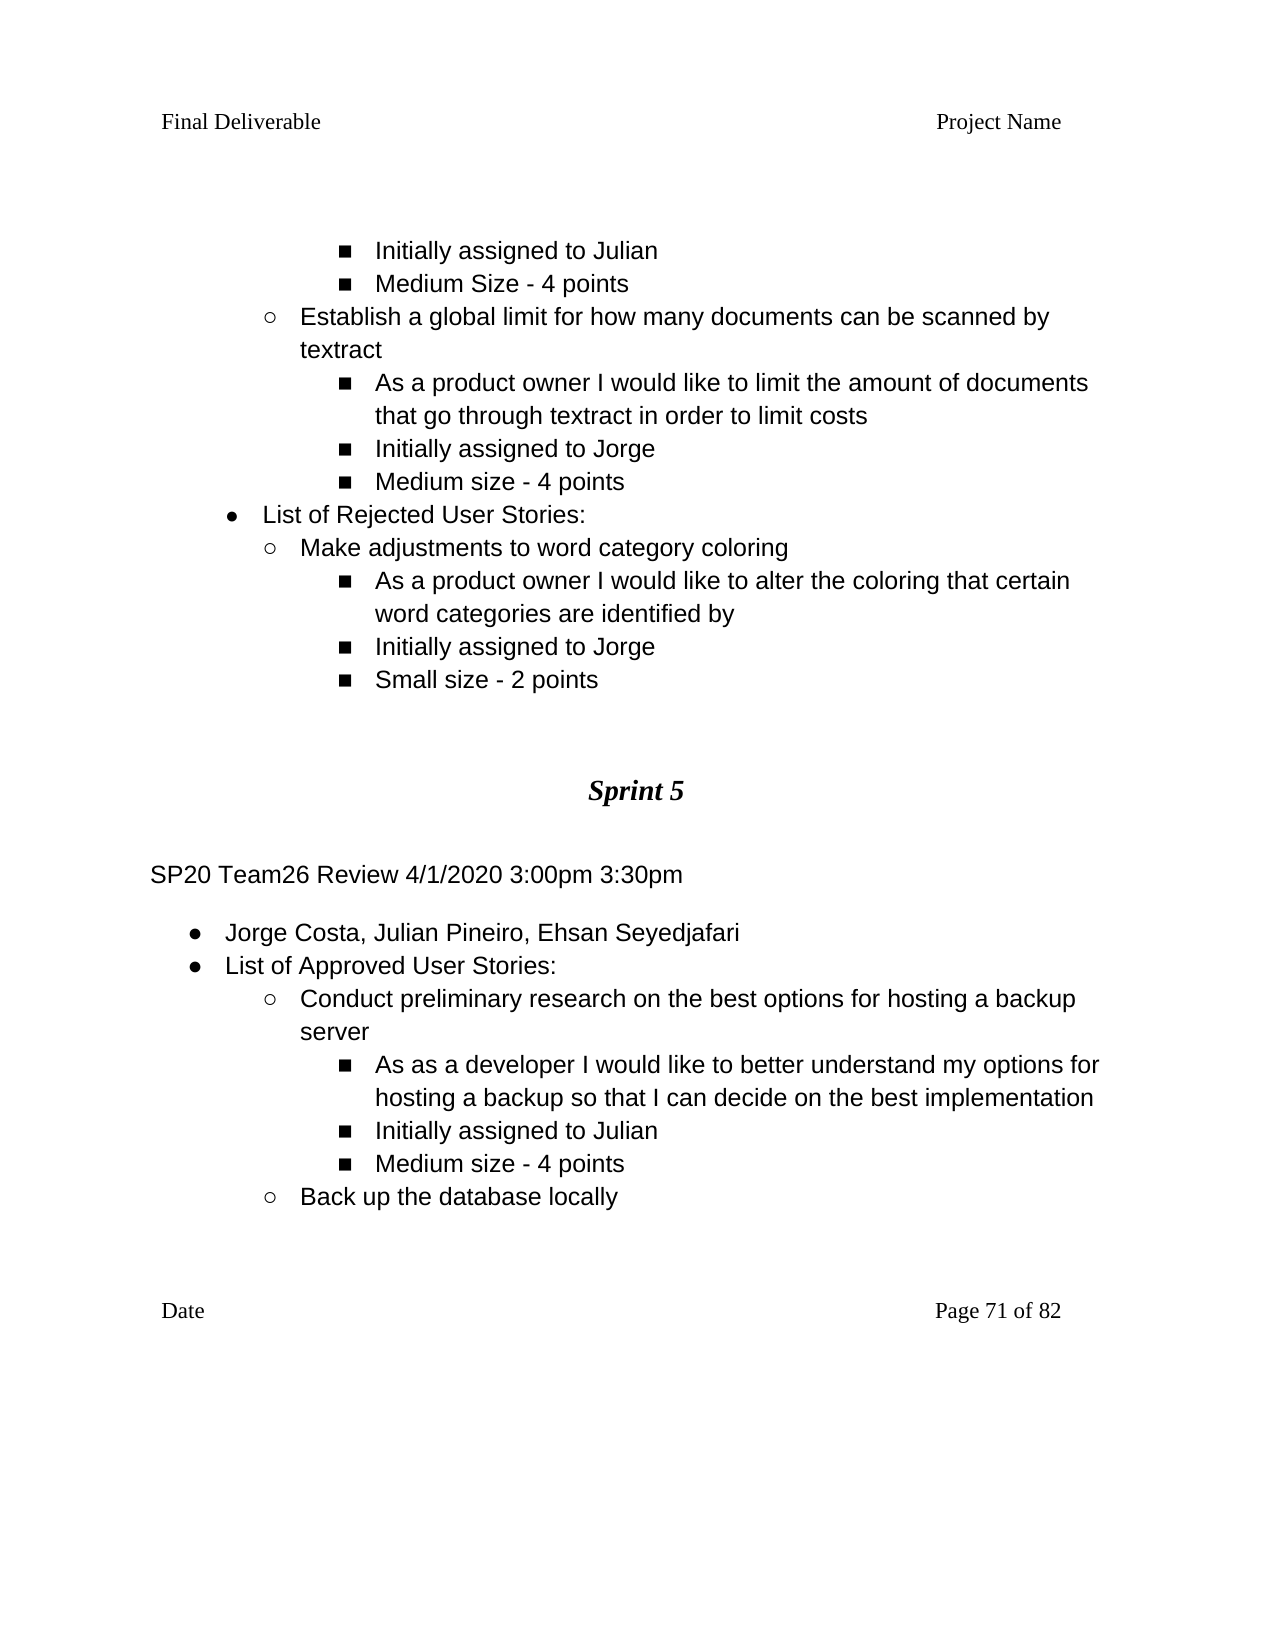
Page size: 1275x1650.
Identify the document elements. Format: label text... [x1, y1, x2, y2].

list Medium size - 4 points [337, 1149, 1125, 1178]
list As as a developer I would like to better understand my options for hosting a backup so that I can decide on the best implementation [337, 1050, 1125, 1112]
list Make adjustments to word category coloring [262, 533, 1125, 562]
list As a product owner I would like to limit the amount of documents that go through textract in order to limit costs [337, 368, 1125, 429]
list Initially assigned to Julian [337, 1116, 1125, 1145]
list Initially assigned to Jorge [337, 632, 1125, 661]
list Small size - 2 points [337, 665, 1125, 694]
list Conduct preliminary research on the best options for hosting a backup server [262, 984, 1125, 1046]
list Initially assigned to Jorge [337, 434, 1125, 463]
subtitle Sprint 5 [150, 773, 1125, 806]
list Jorge Costa, Julian Pineiro, Ehsan Seyedjafari [187, 918, 1125, 947]
text SP20 Team26 Review 4/1/2020 3:00pm 3:30pm [150, 860, 1125, 889]
list Back up the database locally [262, 1182, 1125, 1211]
list As a product owner I would like to alter the coloring that certain word categories are identified by [337, 566, 1125, 628]
list List of Approved User Stories: [187, 951, 1125, 980]
list Medium size - 4 points [337, 467, 1125, 496]
list Initially assigned to Julian [337, 236, 1125, 264]
list Establish a global limit for how many documents can be scanned by textract [262, 302, 1125, 363]
list Medium Size - 4 points [337, 269, 1125, 297]
list List of Rejected User Stories: [225, 500, 1125, 529]
